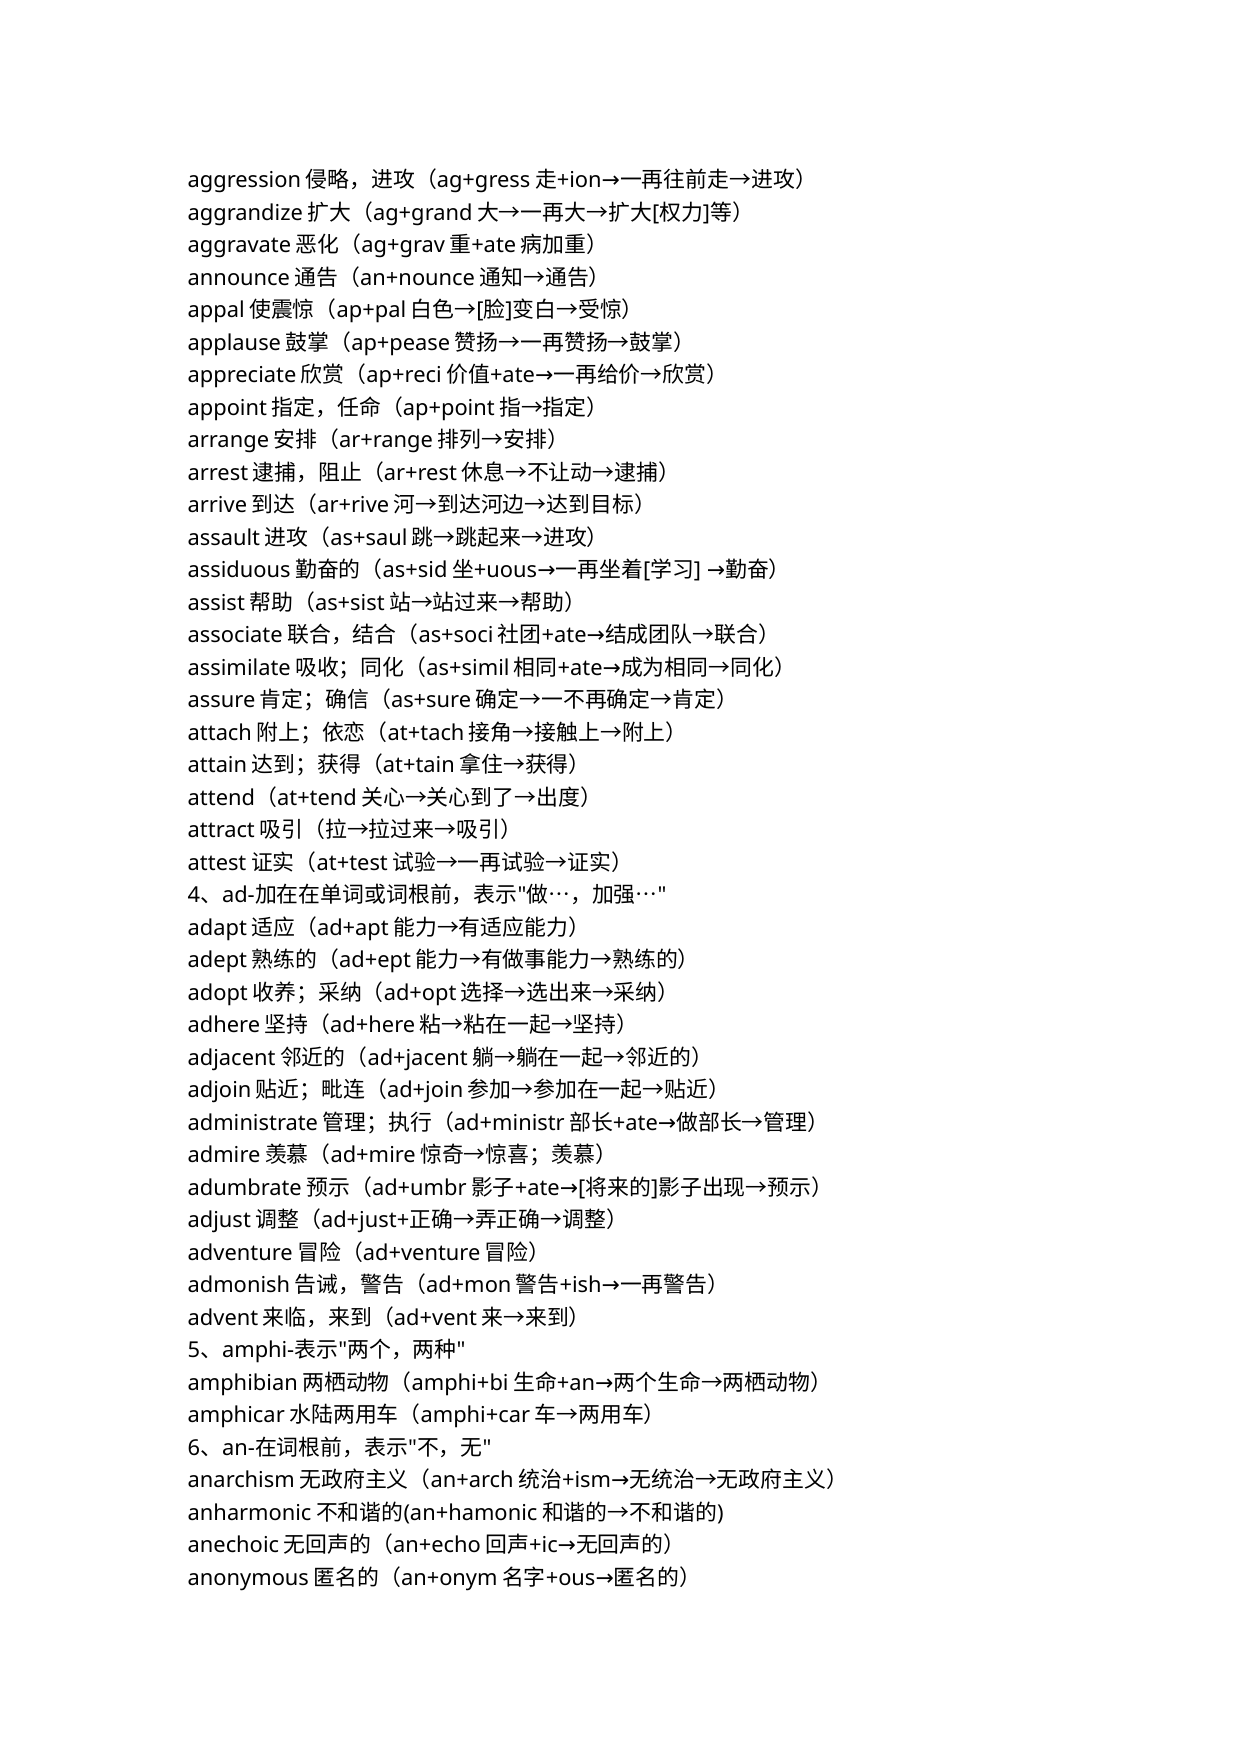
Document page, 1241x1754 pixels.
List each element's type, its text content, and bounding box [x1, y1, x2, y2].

text administrate管理；执行（ad+ministr部长+ate→做部长→管理） [187, 1104, 1053, 1137]
text applause鼓掌（ap+pease赞扬→一再赞扬→鼓掌） [187, 324, 1053, 357]
text adopt收养；采纳（ad+opt选择→选出来→采纳） [187, 974, 1053, 1007]
text adhere坚持（ad+here粘→粘在一起→坚持） [187, 1007, 1053, 1039]
text arrest逮捕，阻止（ar+rest休息→不让动→逮捕） [187, 454, 1053, 487]
text aggression侵略，进攻（ag+gress走+ion→一再往前走→进攻） [187, 162, 1053, 194]
text attach附上；依恋（at+tach接角→接触上→附上） [187, 714, 1053, 747]
text assure肯定；确信（as+sure确定→一不再确定→肯定） [187, 682, 1053, 714]
text arrange安排（ar+range排列→安排） [187, 422, 1053, 454]
text adventure冒险（ad+venture冒险） [187, 1234, 1053, 1267]
text appal使震惊（ap+pal白色→[脸]变白→受惊） [187, 292, 1053, 324]
text assiduous勤奋的（as+sid坐+uous→一再坐着[学习] →勤奋） [187, 552, 1053, 584]
text associate联合，结合（as+soci社团+ate→结成团队→联合） [187, 617, 1053, 649]
text assault进攻（as+saul跳→跳起来→进攻） [187, 519, 1053, 552]
text appoint指定，任命（ap+point指→指定） [187, 389, 1053, 422]
text amphicar水陆两用车（amphi+car车→两用车） [187, 1397, 1053, 1429]
text adapt适应（ad+apt能力→有适应能力） [187, 909, 1053, 942]
text amphibian两栖动物（amphi+bi生命+an→两个生命→两栖动物） [187, 1364, 1053, 1397]
text attest证实（at+test试验→一再试验→证实） [187, 844, 1053, 877]
text 4、ad-加在在单词或词根前，表示"做…，加强…" [187, 877, 1053, 909]
text assist帮助（as+sist站→站过来→帮助） [187, 584, 1053, 617]
text adjoin贴近；毗连（ad+join参加→参加在一起→贴近） [187, 1072, 1053, 1104]
text adumbrate预示（ad+umbr影子+ate→[将来的]影子出现→预示） [187, 1169, 1053, 1202]
text anechoic无回声的（an+echo回声+ic→无回声的） [187, 1527, 1053, 1559]
text adjacent邻近的（ad+jacent躺→躺在一起→邻近的） [187, 1039, 1053, 1072]
text admire羡慕（ad+mire惊奇→惊喜；羡慕） [187, 1137, 1053, 1169]
text attain达到；获得（at+tain拿住→获得） [187, 747, 1053, 779]
text adept熟练的（ad+ept能力→有做事能力→熟练的） [187, 942, 1053, 974]
text advent来临，来到（ad+vent来→来到） [187, 1299, 1053, 1332]
text 5、amphi-表示"两个，两种" [187, 1332, 1053, 1364]
text 6、an-在词根前，表示"不，无" [187, 1429, 1053, 1462]
text appreciate欣赏（ap+reci价值+ate→一再给价→欣赏） [187, 357, 1053, 389]
text attract吸引（拉→拉过来→吸引） [187, 812, 1053, 844]
text admonish告诫，警告（ad+mon警告+ish→一再警告） [187, 1267, 1053, 1299]
text anonymous匿名的（an+onym名字+ous→匿名的） [187, 1559, 1053, 1592]
text aggravate恶化（ag+grav重+ate病加重） [187, 227, 1053, 259]
text anarchism无政府主义（an+arch统治+ism→无统治→无政府主义） [187, 1462, 1053, 1494]
text attend（at+tend关心→关心到了→出度） [187, 779, 1053, 812]
text aggrandize扩大（ag+grand大→一再大→扩大[权力]等） [187, 194, 1053, 227]
text assimilate吸收；同化（as+simil相同+ate→成为相同→同化） [187, 649, 1053, 682]
text anharmonic不和谐的(an+hamonic和谐的→不和谐的) [187, 1494, 1053, 1527]
text announce通告（an+nounce通知→通告） [187, 259, 1053, 292]
text adjust调整（ad+just+正确→弄正确→调整） [187, 1202, 1053, 1234]
text arrive到达（ar+rive河→到达河边→达到目标） [187, 487, 1053, 519]
